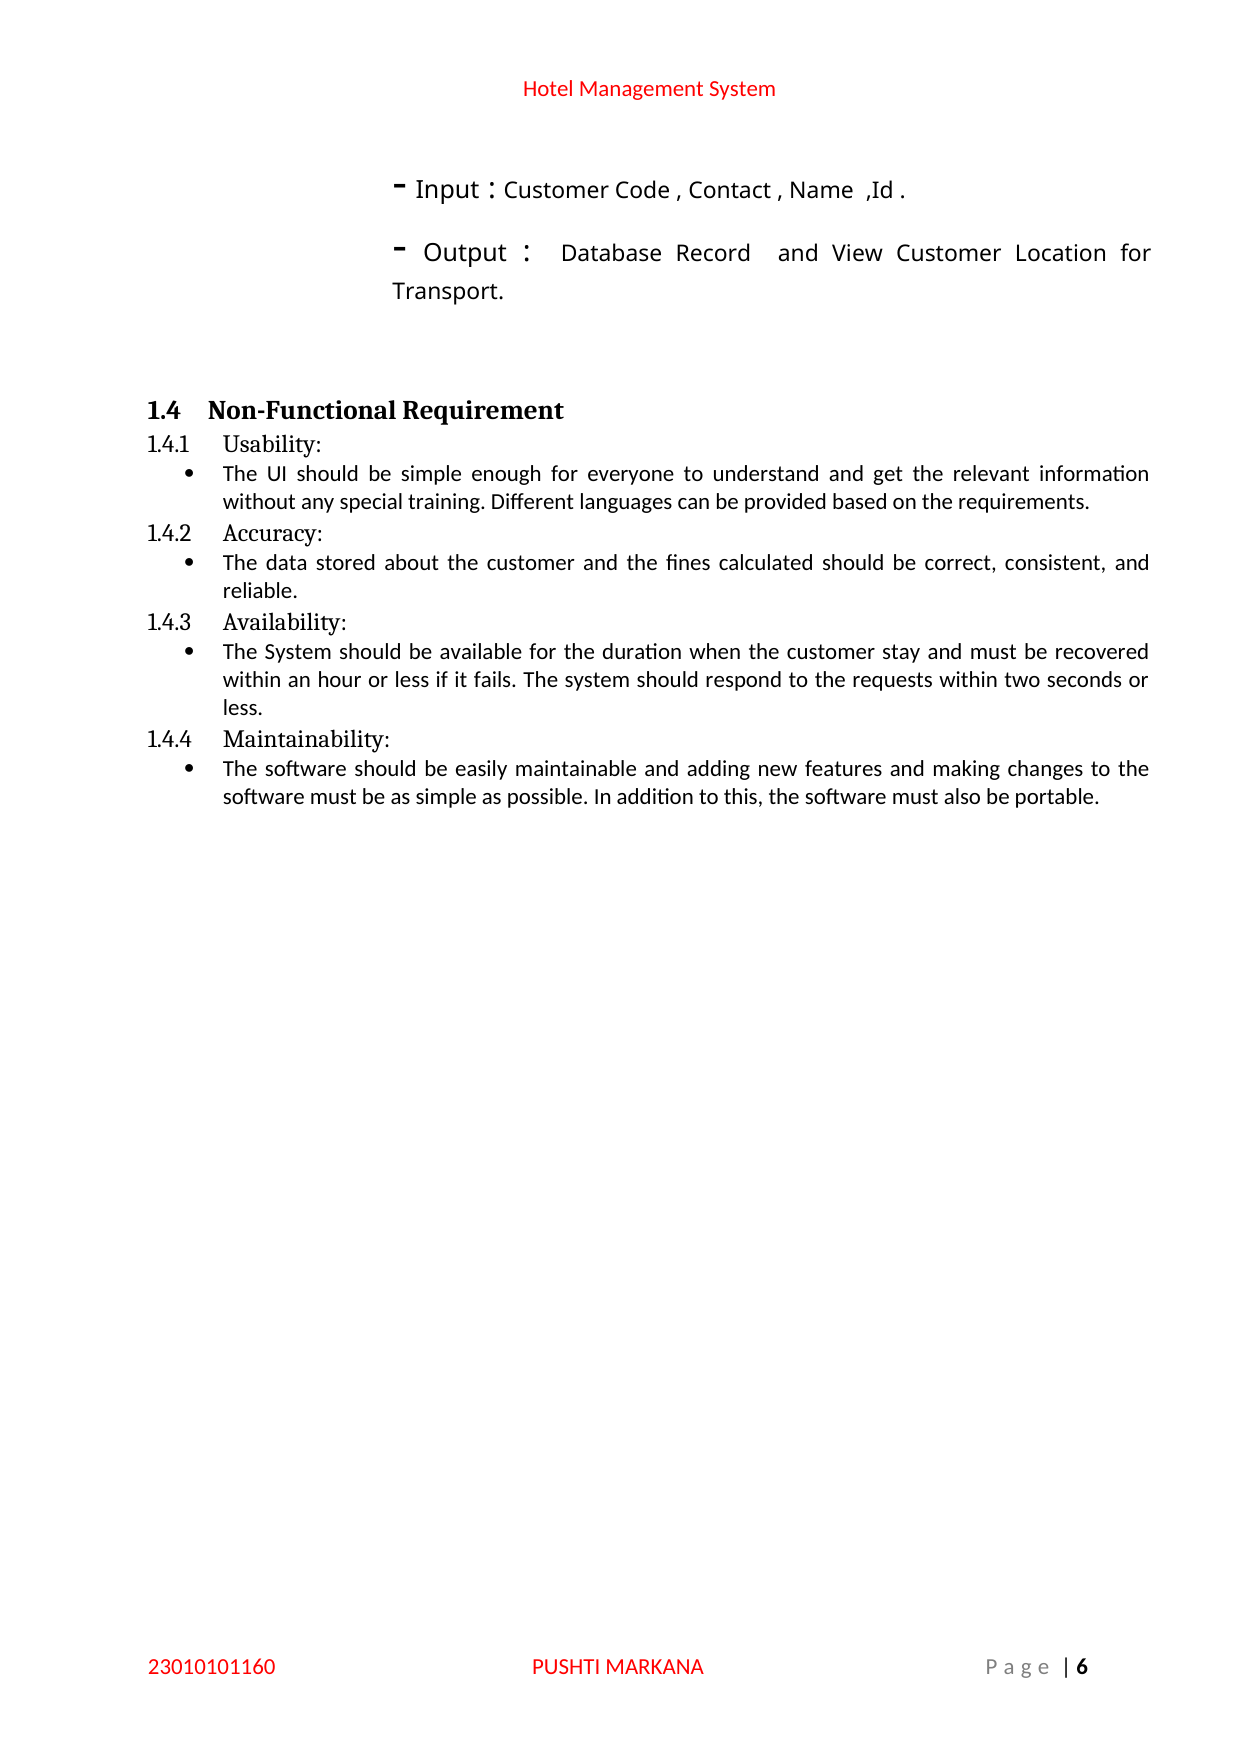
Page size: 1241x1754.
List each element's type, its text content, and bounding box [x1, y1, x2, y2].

list The software should be easily maintainable and adding new features and making changes to the software must be as simple as possible. In addition to this, the software must also be portable. [185, 754, 1152, 810]
list - Output : Database Record and View Customer Location for Transport. [392, 212, 1152, 306]
subtitle Availability: [148, 608, 1152, 637]
subtitle Accuracy: [148, 519, 1152, 548]
list The System should be available for the duration when the customer stay and must be recovered within an hour or less if it fails. The system should respond to the requests within two seconds or less. [185, 637, 1152, 721]
subtitle Non-Functional Requirement [148, 395, 1152, 426]
subtitle Maintainability: [148, 725, 1152, 754]
subtitle Usability: [148, 430, 1152, 459]
list - Input : Customer Code , Contact , Name ,Id . [392, 150, 1152, 212]
list The data stored about the customer and the fines calculated should be correct, consistent, and reliable. [185, 548, 1152, 604]
list The UI should be simple enough for everyone to understand and get the relevant information without any special training. Different languages can be provided based on the requirements. [185, 459, 1152, 515]
